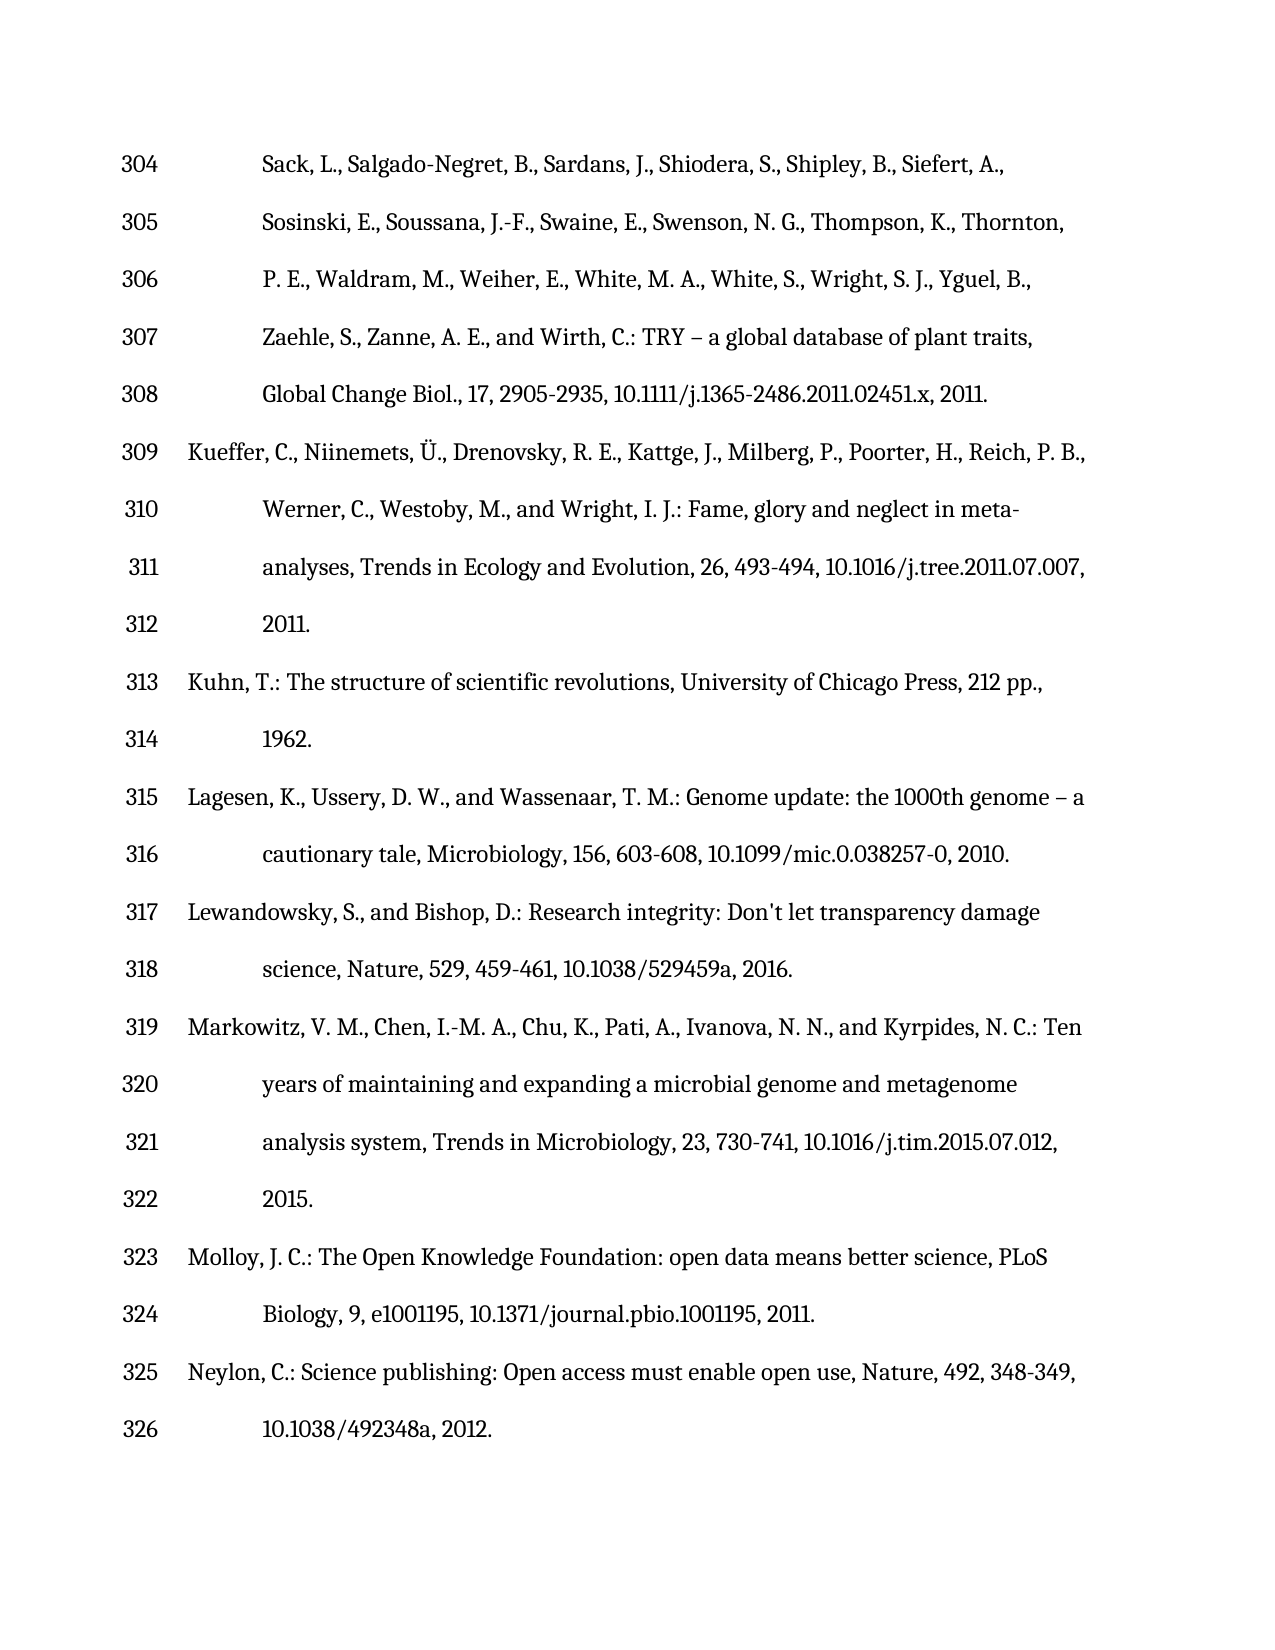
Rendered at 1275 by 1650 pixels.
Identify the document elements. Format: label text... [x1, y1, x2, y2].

text Markowitz, V. M., Chen, I.-M. A., Chu, K., Pati, A., Ivanova, N. N., and Kyrpides, N. C.: Ten years of maintaining and expanding a microbial genome and metagenome analysis system, Trends in Microbiology, 23, 730-741, 10.1016/j.tim.2015.07.012, 2015. [187, 1012, 1087, 1214]
text Neylon, C.: Science publishing: Open access must enable open use, Nature, 492, 348-349, 10.1038/492348a, 2012. [187, 1357, 1087, 1444]
text Lewandowsky, S., and Bishop, D.: Research integrity: Don't let transparency damage science, Nature, 529, 459-461, 10.1038/529459a, 2016. [187, 897, 1087, 984]
text Kuhn, T.: The structure of scientific revolutions, University of Chicago Press, 212 pp., 1962. [187, 667, 1087, 754]
text Kueffer, C., Niinemets, Ü., Drenovsky, R. E., Kattge, J., Milberg, P., Poorter, H., Reich, P. B., Werner, C., Westoby, M., and Wright, I. J.: Fame, glory and neglect in meta-analyses, Trends in Ecology and Evolution, 26, 493-494, 10.1016/j.tree.2011.07.007, 2011. [187, 437, 1087, 639]
text Molloy, J. C.: The Open Knowledge Foundation: open data means better science, PLoS Biology, 9, e1001195, 10.1371/journal.pbio.1001195, 2011. [187, 1242, 1087, 1329]
text Lagesen, K., Ussery, D. W., and Wassenaar, T. M.: Genome update: the 1000th genome – a cautionary tale, Microbiology, 156, 603-608, 10.1099/mic.0.038257-0, 2010. [187, 782, 1087, 869]
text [187, 150, 1087, 409]
